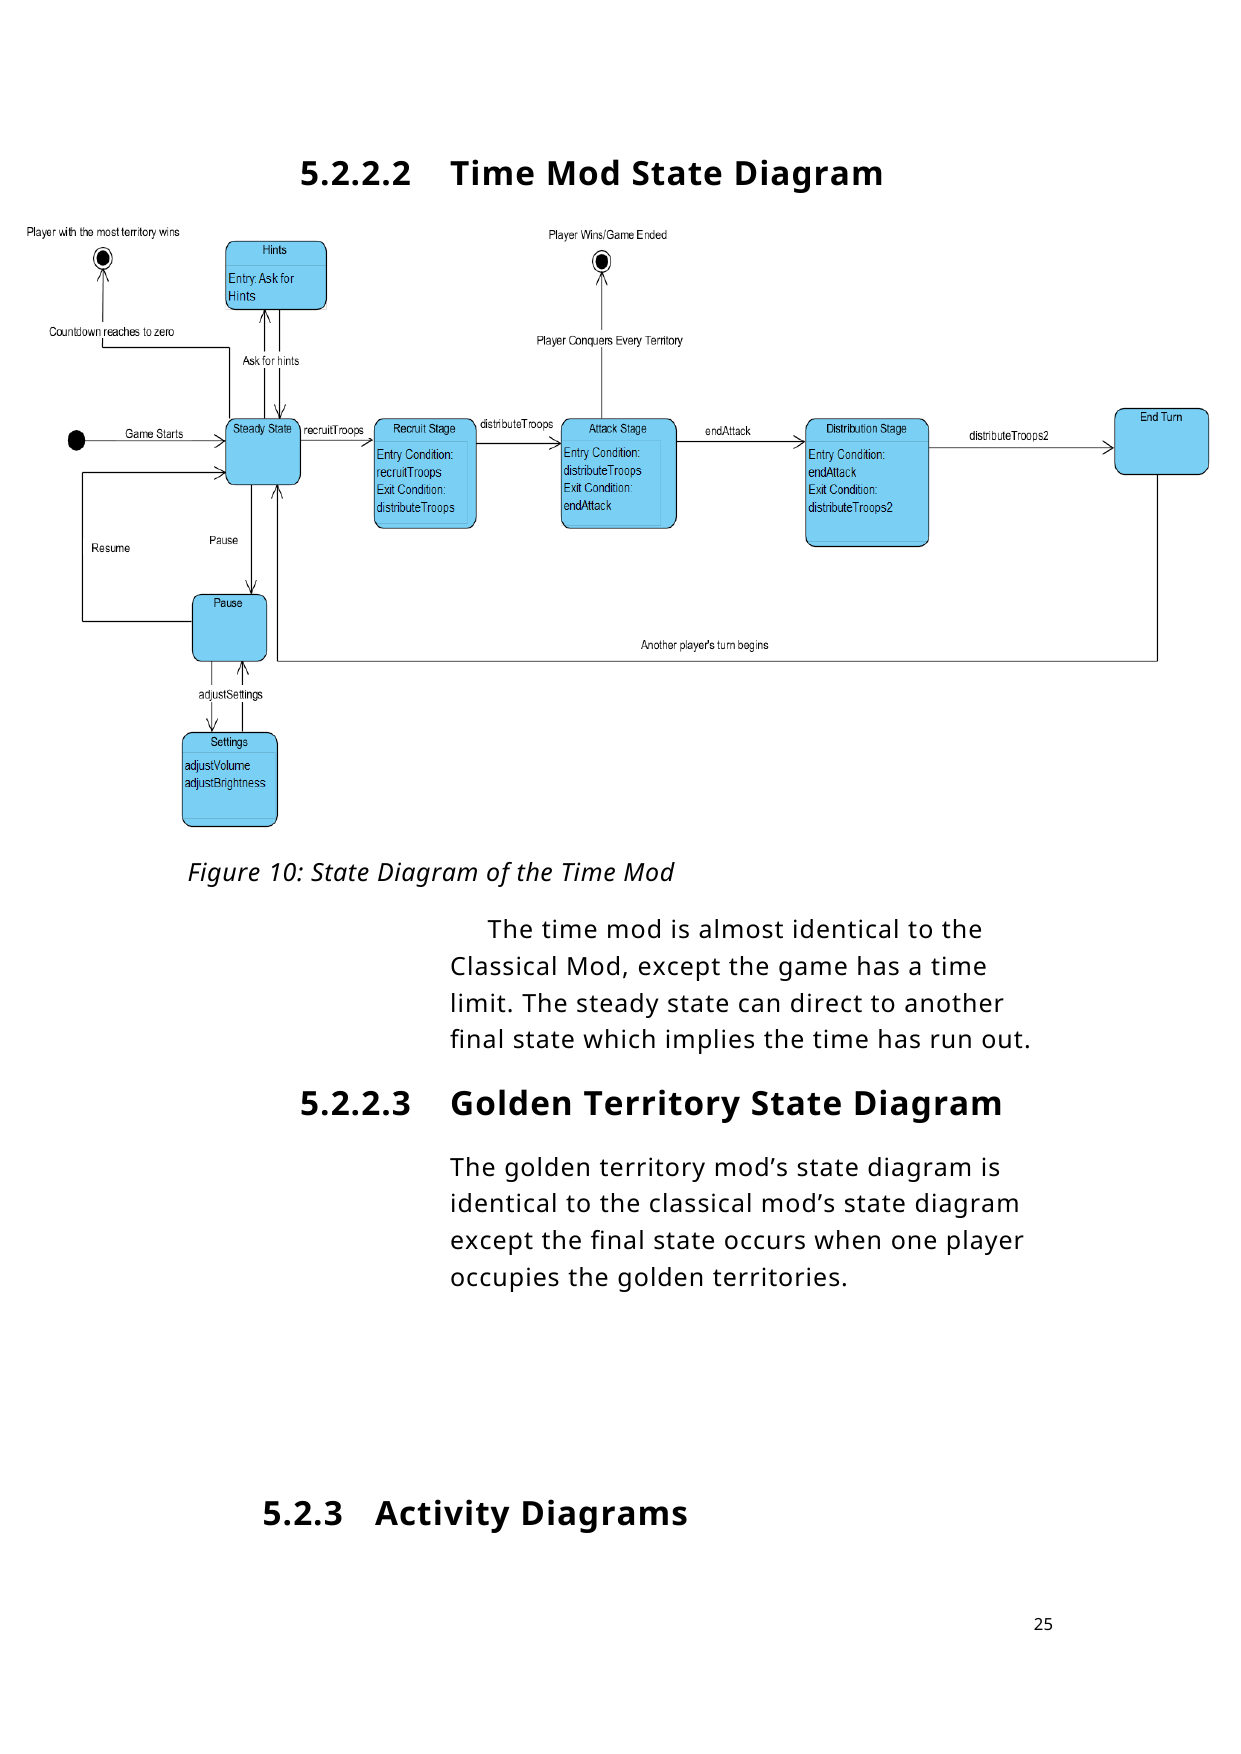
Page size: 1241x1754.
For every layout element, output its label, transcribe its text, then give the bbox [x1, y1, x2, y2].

list Time Mod State Diagram [300, 150, 1053, 195]
list Activity Diagrams [262, 1490, 1053, 1536]
text Figure 10: State Diagram of the Time Mod [187, 855, 1053, 889]
list Golden Territory State Diagram [300, 1079, 1053, 1125]
picture [16, 219, 1217, 831]
list The time mod is almost identical to the Classical Mod, except the game has a time limit. The steady state can direct to another final state which implies the time has run out. [450, 912, 1053, 1056]
list The golden territory mod’s state diagram is identical to the classical mod’s state diagram except the final state occurs when one player occupies the golden territories. [450, 1149, 1053, 1294]
